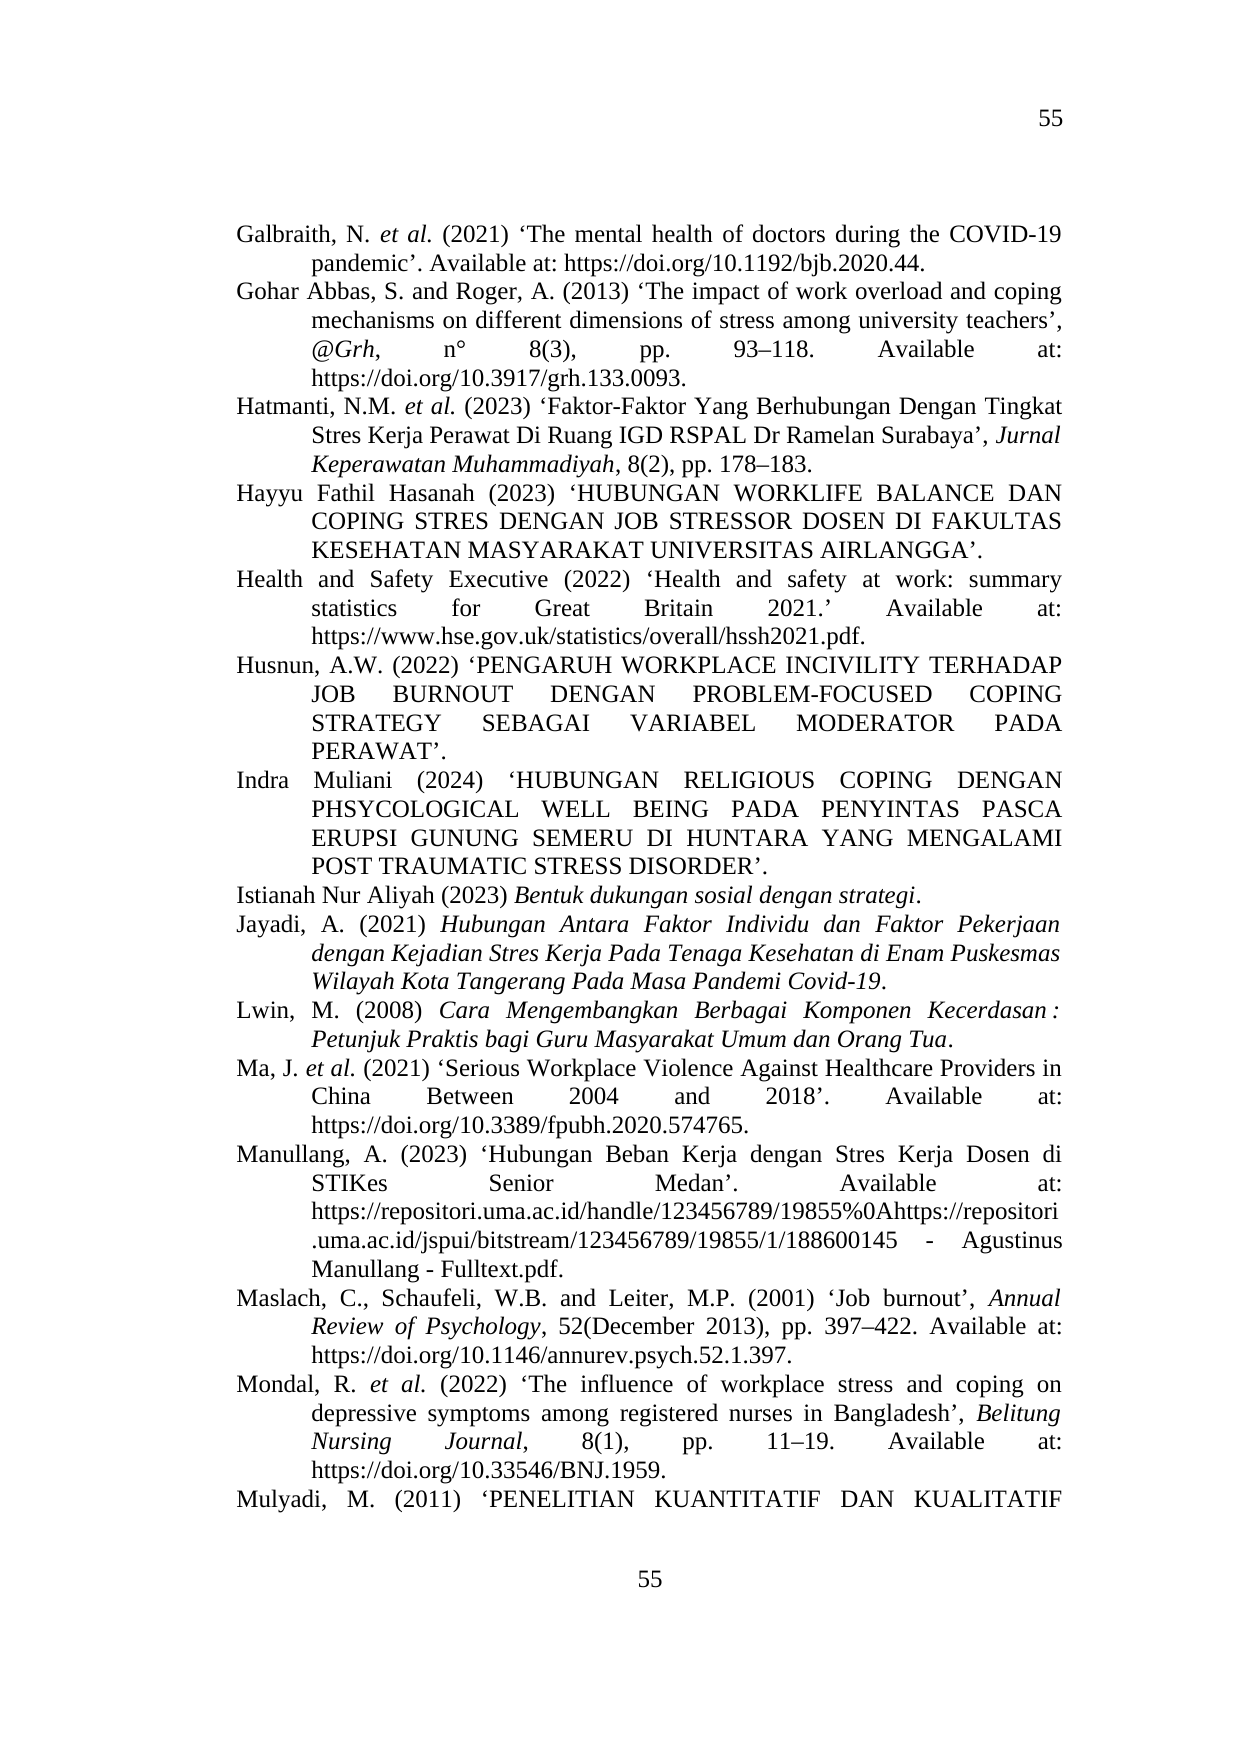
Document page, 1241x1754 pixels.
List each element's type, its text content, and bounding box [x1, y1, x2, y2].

text Jayadi, A. (2021) Hubungan Antara Faktor Individu dan Faktor Pekerjaan dengan Kejadian Stres Kerja Pada Tenaga Kesehatan di Enam Puskesmas Wilayah Kota Tangerang Pada Masa Pandemi Covid-19. [236, 909, 1063, 995]
text Galbraith, N. et al. (2021) ‘The mental health of doctors during the COVID-19 pandemic’. Available at: https://doi.org/10.1192/bjb.2020.44. [236, 219, 1063, 276]
text Hayyu Fathil Hasanah (2023) ‘HUBUNGAN WORKLIFE BALANCE DAN COPING STRES DENGAN JOB STRESSOR DOSEN DI FAKULTAS KESEHATAN MASYARAKAT UNIVERSITAS AIRLANGGA’. [236, 478, 1063, 564]
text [236, 1484, 1063, 1513]
text Istianah Nur Aliyah (2023) Bentuk dukungan sosial dengan strategi. [236, 880, 1063, 909]
text Husnun, A.W. (2022) ‘PENGARUH WORKPLACE INCIVILITY TERHADAP JOB BURNOUT DENGAN PROBLEM-FOCUSED COPING STRATEGY SEBAGAI VARIABEL MODERATOR PADA PERAWAT’. [236, 650, 1063, 765]
text Maslach, C., Schaufeli, W.B. and Leiter, M.P. (2001) ‘Job burnout’, Annual Review of Psychology, 52(December 2013), pp. 397–422. Available at: https://doi.org/10.1146/annurev.psych.52.1.397. [236, 1283, 1063, 1369]
text Hatmanti, N.M. et al. (2023) ‘Faktor-Faktor Yang Berhubungan Dengan Tingkat Stres Kerja Perawat Di Ruang IGD RSPAL Dr Ramelan Surabaya’, Jurnal Keperawatan Muhammadiyah, 8(2), pp. 178–183. [236, 391, 1063, 478]
text Lwin, M. (2008) Cara Mengembangkan Berbagai Komponen Kecerdasan : Petunjuk Praktis bagi Guru Masyarakat Umum dan Orang Tua. [236, 995, 1063, 1053]
text Ma, J. et al. (2021) ‘Serious Workplace Violence Against Healthcare Providers in China Between 2004 and 2018’. Available at: https://doi.org/10.3389/fpubh.2020.574765. [236, 1053, 1063, 1139]
text Manullang, A. (2023) ‘Hubungan Beban Kerja dengan Stres Kerja Dosen di STIKes Senior Medan’. Available at: https://repositori.uma.ac.id/handle/123456789/19855%0Ahttps://repositori.uma.ac.id/jspui/bitstream/123456789/19855/1/188600145 - Agustinus Manullang - Fulltext.pdf. [236, 1139, 1063, 1283]
text Health and Safety Executive (2022) ‘Health and safety at work: summary statistics for Great Britain 2021.’ Available at: https://www.hse.gov.uk/statistics/overall/hssh2021.pdf. [236, 564, 1063, 650]
text Gohar Abbas, S. and Roger, A. (2013) ‘The impact of work overload and coping mechanisms on different dimensions of stress among university teachers’, @Grh, n° 8(3), pp. 93–118. Available at: https://doi.org/10.3917/grh.133.0093. [236, 276, 1063, 391]
text Indra Muliani (2024) ‘HUBUNGAN RELIGIOUS COPING DENGAN PHSYCOLOGICAL WELL BEING PADA PENYINTAS PASCA ERUPSI GUNUNG SEMERU DI HUNTARA YANG MENGALAMI POST TRAUMATIC STRESS DISORDER’. [236, 765, 1063, 880]
text Mondal, R. et al. (2022) ‘The influence of workplace stress and coping on depressive symptoms among registered nurses in Bangladesh’, Belitung Nursing Journal, 8(1), pp. 11–19. Available at: https://doi.org/10.33546/BNJ.1959. [236, 1369, 1063, 1484]
